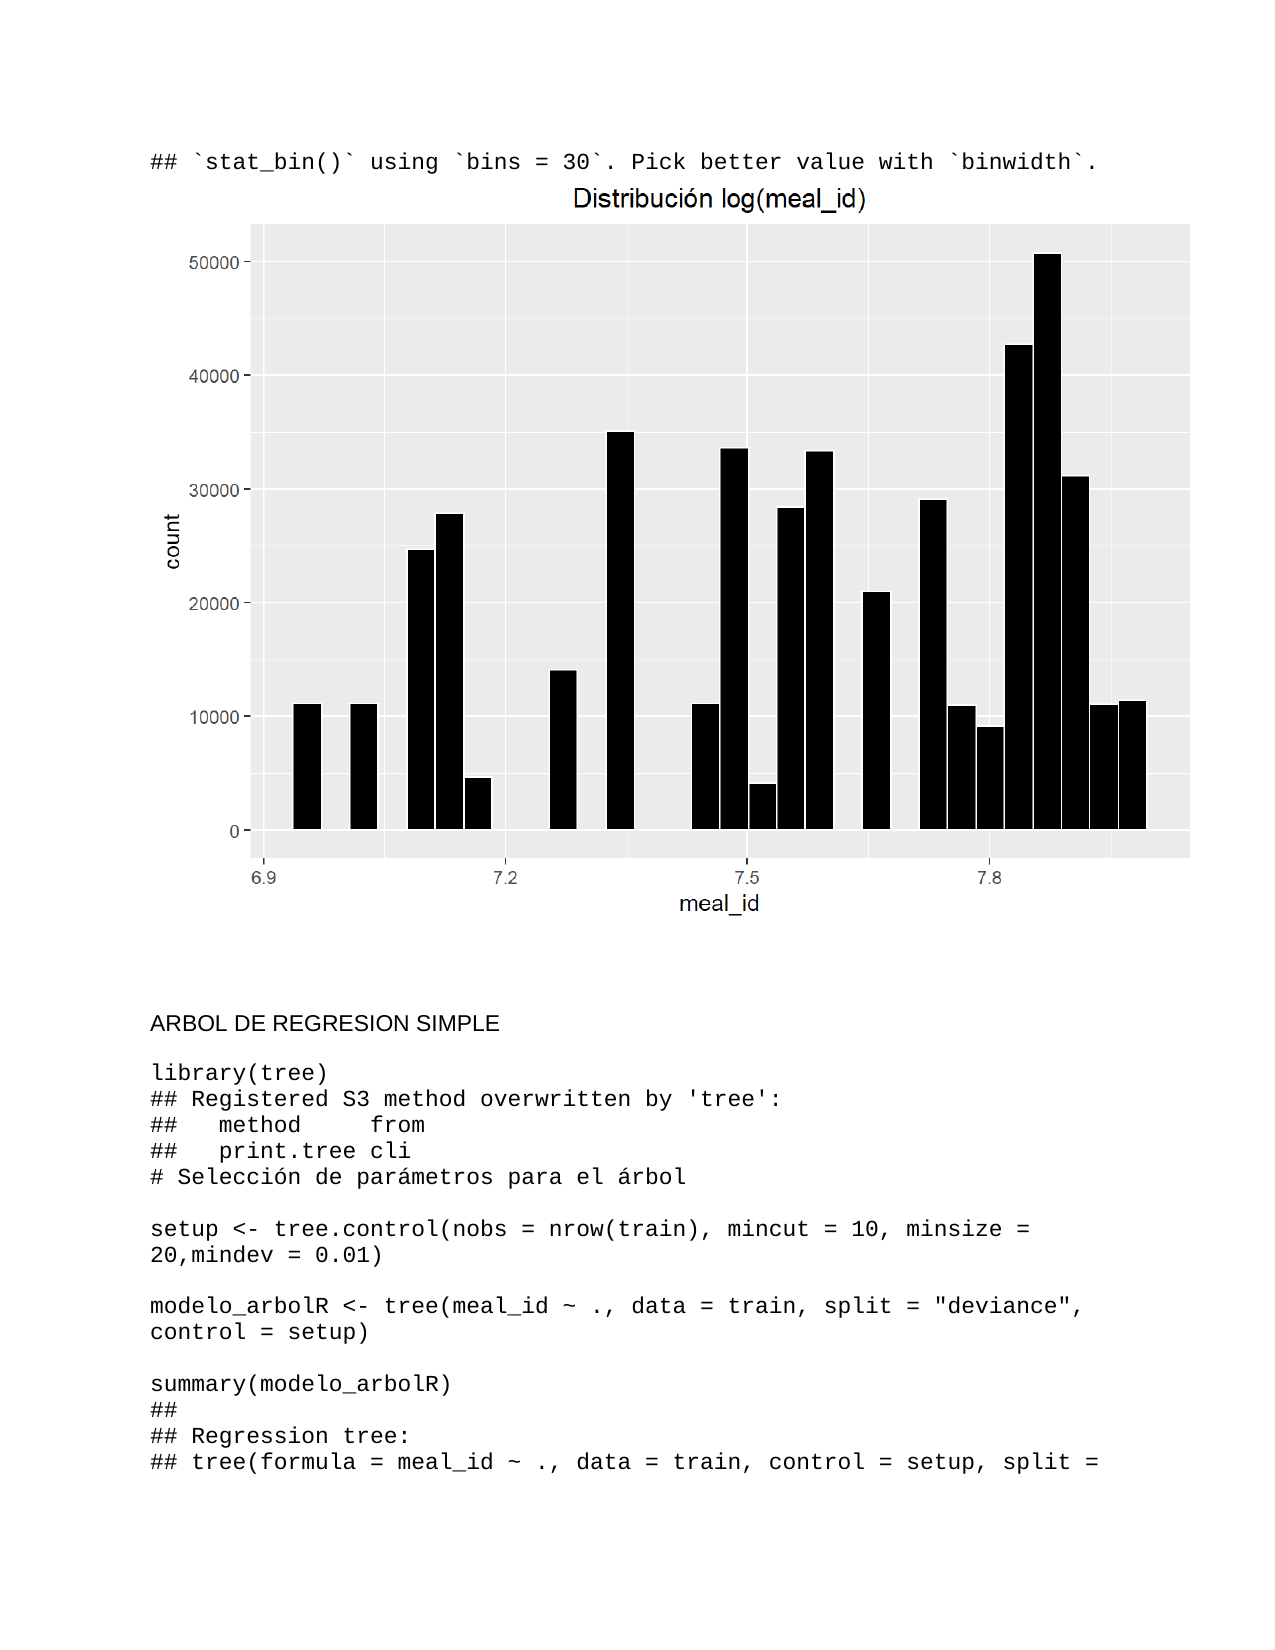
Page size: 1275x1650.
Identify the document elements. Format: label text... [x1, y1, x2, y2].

text ## `stat_bin()` using `bins = 30`. Pick better value with `binwidth`. [150, 150, 1125, 176]
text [150, 1398, 1125, 1476]
text library(tree) [150, 1061, 1125, 1087]
text ARBOL DE REGRESION SIMPLE [150, 1010, 1125, 1036]
text ## Registered S3 method overwritten by 'tree': ## method from ## print.tree cli [150, 1087, 1125, 1165]
picture [150, 176, 1200, 926]
text # Selección de parámetros para el árbol setup <- tree.control(nobs = nrow(train), mincut = 10, minsize = 20,mindev = 0.01) modelo_arbolR <- tree(meal_id ~ ., data = train, split = "deviance", control = setup) summary(modelo_arbolR) [150, 1165, 1125, 1398]
